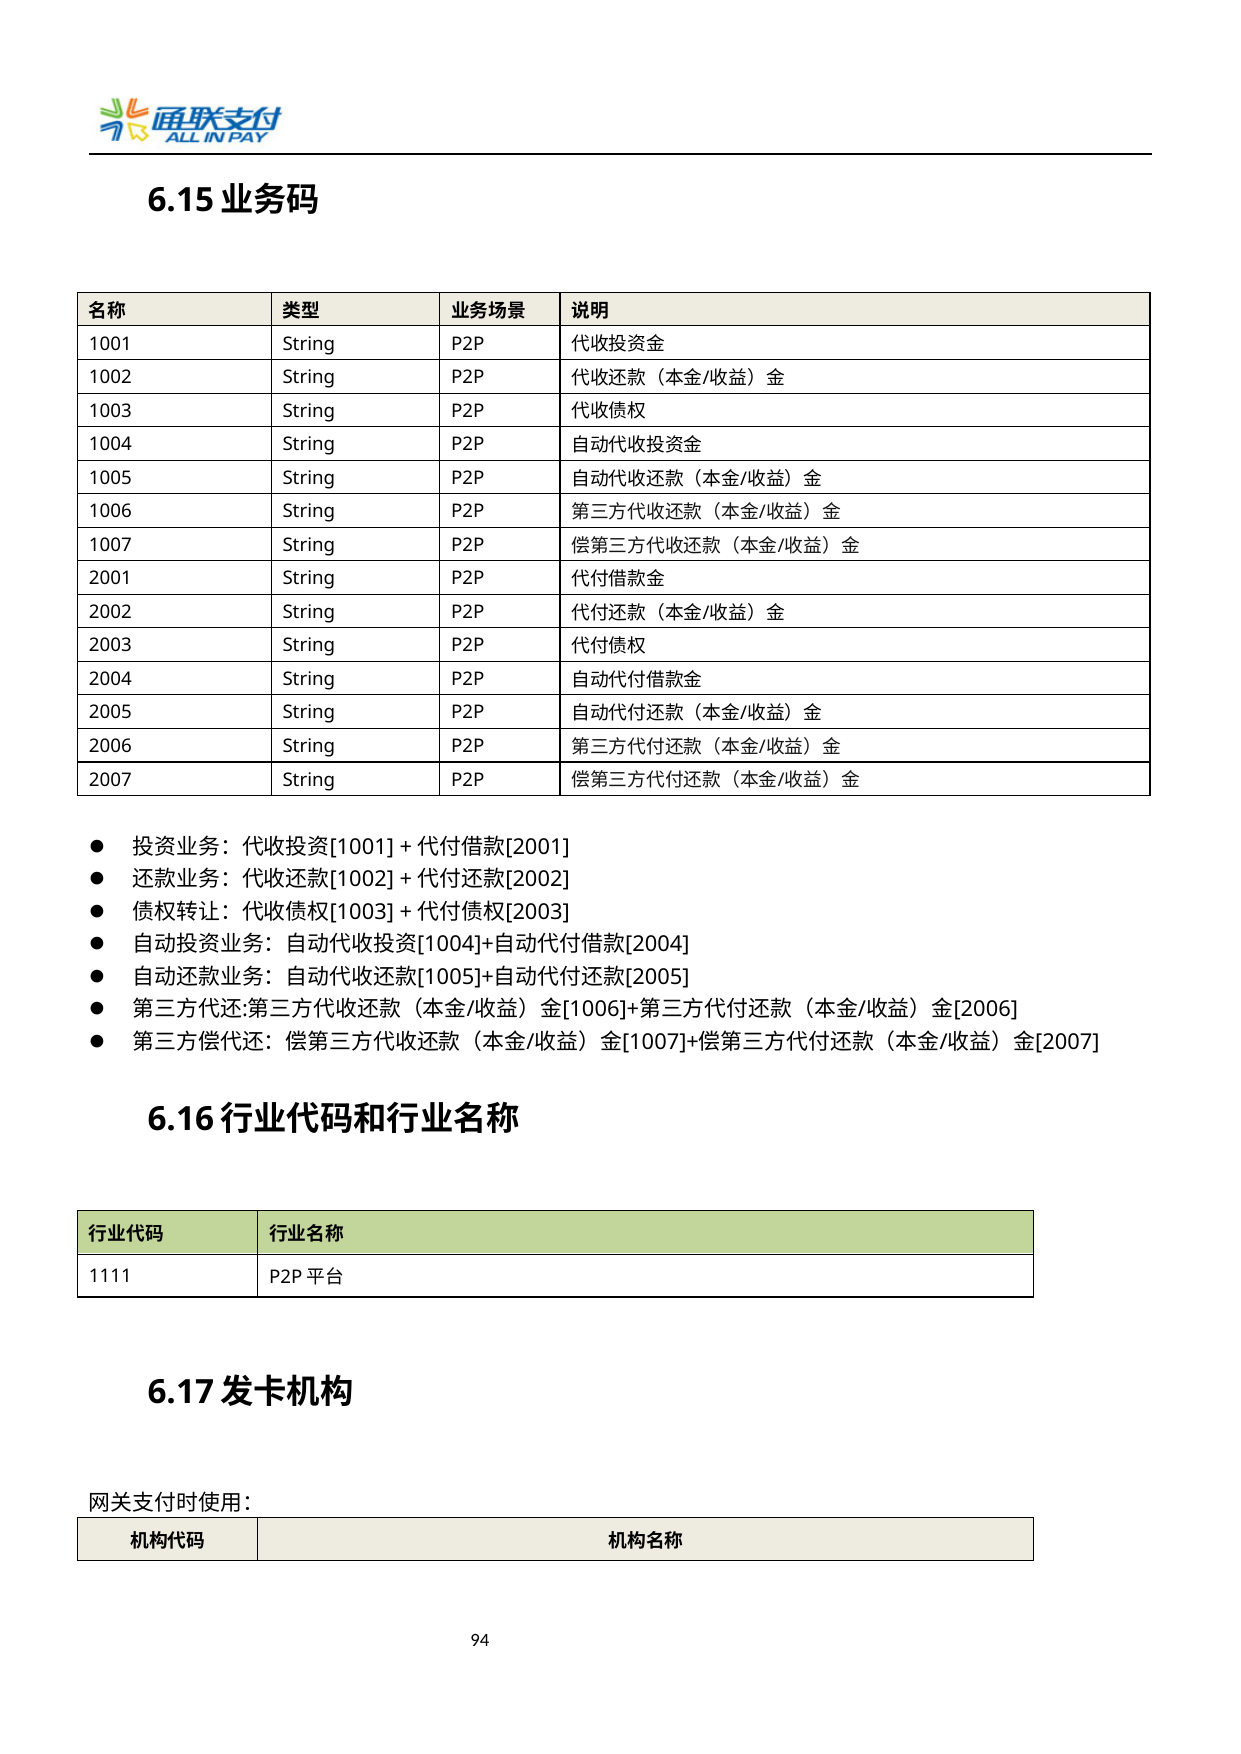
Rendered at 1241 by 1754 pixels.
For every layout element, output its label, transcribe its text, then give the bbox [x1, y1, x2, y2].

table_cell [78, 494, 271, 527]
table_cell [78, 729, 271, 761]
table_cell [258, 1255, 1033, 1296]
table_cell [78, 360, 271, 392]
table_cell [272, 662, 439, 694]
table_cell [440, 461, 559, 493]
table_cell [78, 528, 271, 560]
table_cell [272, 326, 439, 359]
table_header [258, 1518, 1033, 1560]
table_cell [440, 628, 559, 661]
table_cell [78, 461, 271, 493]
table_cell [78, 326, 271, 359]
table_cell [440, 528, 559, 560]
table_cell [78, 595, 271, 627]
subtitle 业务码 [94, 164, 1152, 229]
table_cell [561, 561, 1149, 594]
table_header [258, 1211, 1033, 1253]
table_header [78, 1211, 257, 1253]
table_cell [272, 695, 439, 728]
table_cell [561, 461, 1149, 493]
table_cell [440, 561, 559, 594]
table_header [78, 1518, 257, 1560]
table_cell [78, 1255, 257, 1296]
subtitle 行业代码和行业名称 [94, 1083, 1152, 1148]
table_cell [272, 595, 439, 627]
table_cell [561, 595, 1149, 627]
list 第三方偿代还：偿第三方代收还款（本金/收益）金[1007]+偿第三方代付还款（本金/收益）金[2007] [89, 1023, 1152, 1056]
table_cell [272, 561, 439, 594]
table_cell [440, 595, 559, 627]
list 投资业务：代收投资[1001] + 代付借款[2001] [89, 828, 1152, 861]
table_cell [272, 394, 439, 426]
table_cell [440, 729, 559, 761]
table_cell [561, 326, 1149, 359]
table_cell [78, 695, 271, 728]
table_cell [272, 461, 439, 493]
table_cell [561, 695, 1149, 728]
list 自动投资业务：自动代收投资[1004]+自动代付借款[2004] [89, 926, 1152, 958]
picture [88, 88, 291, 152]
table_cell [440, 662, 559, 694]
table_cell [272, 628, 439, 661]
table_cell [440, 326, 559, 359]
text 网关支付时使用： [89, 1484, 1152, 1517]
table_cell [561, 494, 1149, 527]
list 自动还款业务：自动代收还款[1005]+自动代付还款[2005] [89, 958, 1152, 991]
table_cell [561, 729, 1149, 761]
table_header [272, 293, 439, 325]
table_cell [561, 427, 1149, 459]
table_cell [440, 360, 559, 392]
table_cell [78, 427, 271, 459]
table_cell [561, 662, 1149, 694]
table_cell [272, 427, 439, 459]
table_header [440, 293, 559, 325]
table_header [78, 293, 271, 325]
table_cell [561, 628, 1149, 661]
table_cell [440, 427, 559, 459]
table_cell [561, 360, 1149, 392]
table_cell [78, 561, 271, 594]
list 第三方代还:第三方代收还款（本金/收益）金[1006]+第三方代付还款（本金/收益）金[2006] [89, 991, 1152, 1023]
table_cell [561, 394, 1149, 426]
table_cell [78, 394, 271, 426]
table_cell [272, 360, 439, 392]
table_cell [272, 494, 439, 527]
list 还款业务：代收还款[1002] + 代付还款[2002] [89, 861, 1152, 893]
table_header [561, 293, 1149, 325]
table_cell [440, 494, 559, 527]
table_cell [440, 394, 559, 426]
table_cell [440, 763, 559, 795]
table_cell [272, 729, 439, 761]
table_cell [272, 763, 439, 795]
list 债权转让：代收债权[1003] + 代付债权[2003] [89, 893, 1152, 926]
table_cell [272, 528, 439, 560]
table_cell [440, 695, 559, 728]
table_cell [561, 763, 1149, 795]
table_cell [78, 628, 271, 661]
subtitle 发卡机构 [94, 1357, 1152, 1422]
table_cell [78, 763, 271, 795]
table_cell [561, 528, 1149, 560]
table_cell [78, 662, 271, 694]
